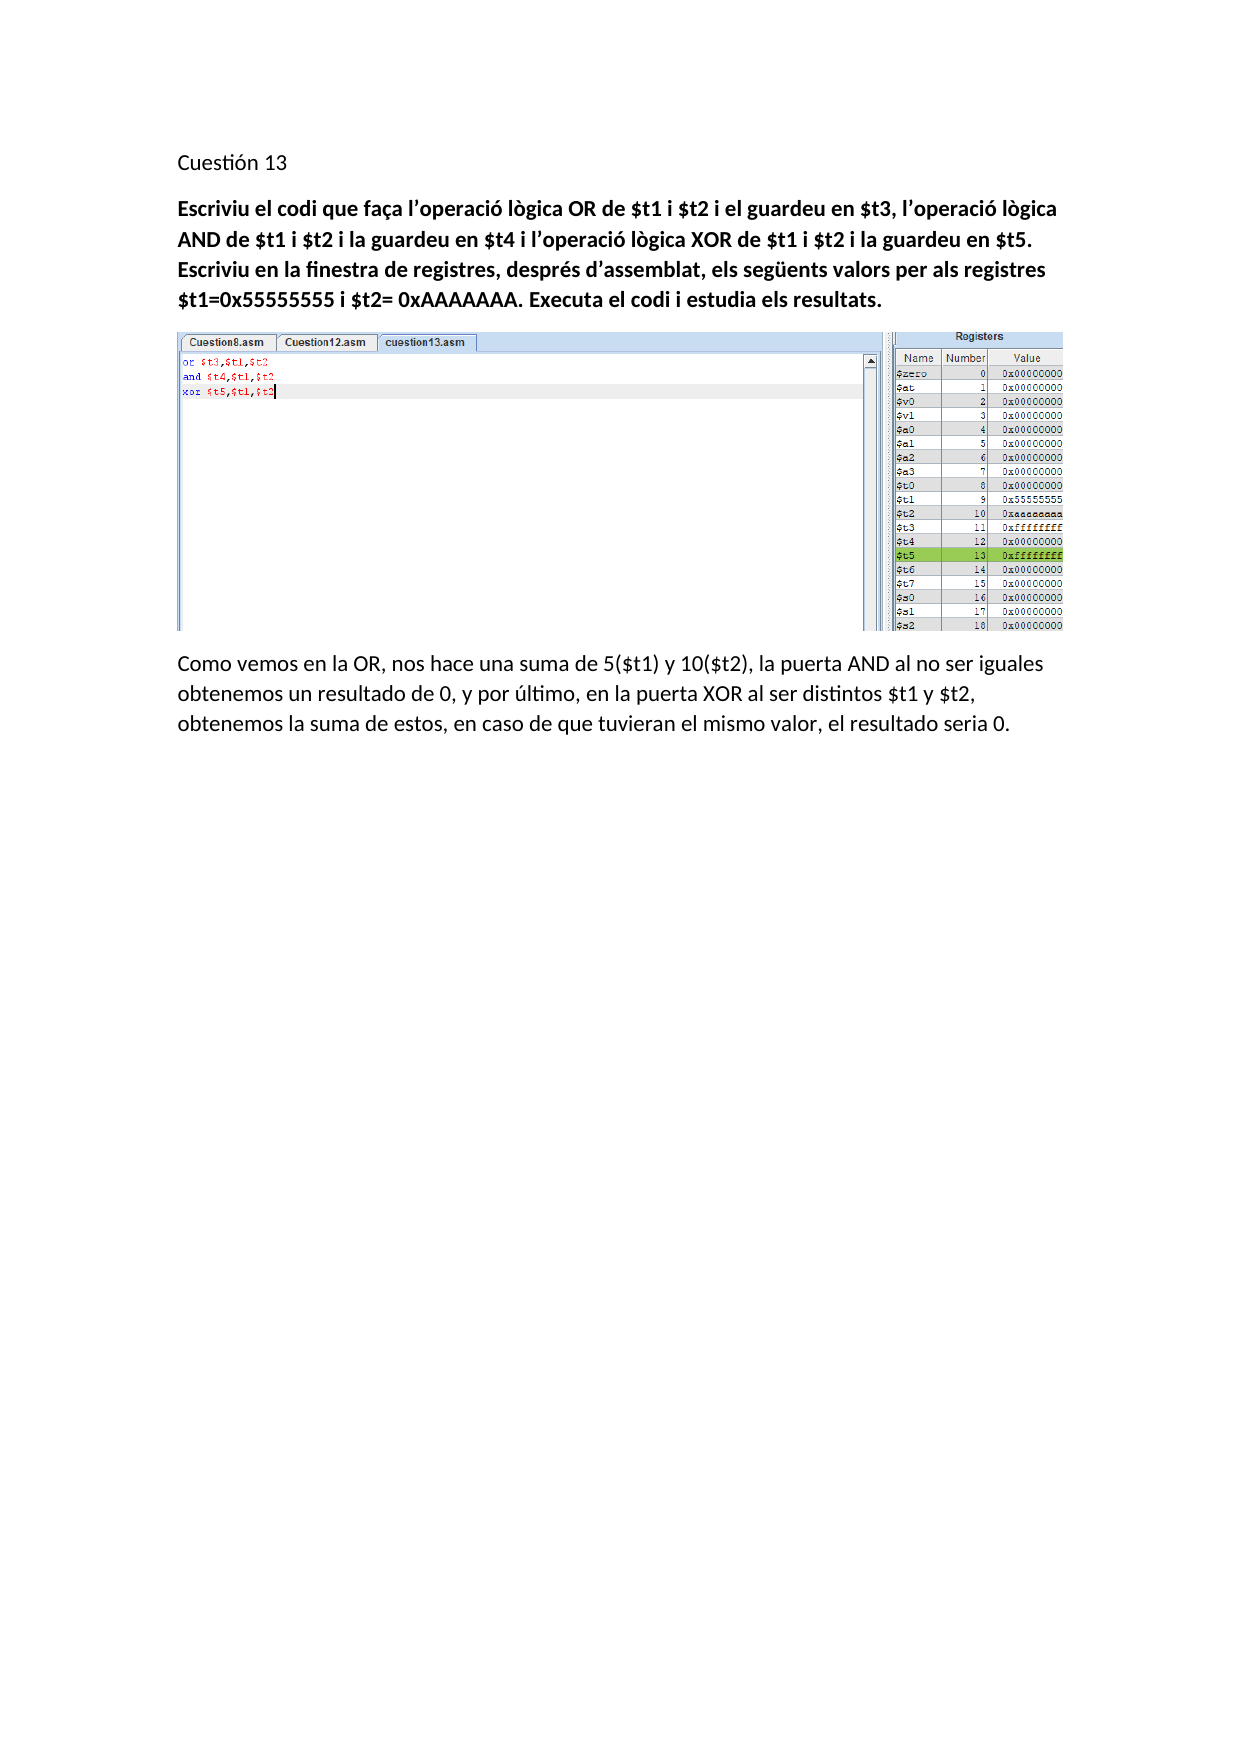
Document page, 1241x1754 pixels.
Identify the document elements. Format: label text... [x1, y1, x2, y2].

picture [177, 332, 1063, 631]
text Escriviu el codi que faça l’operació lògica OR de $t1 i $t2 i el guardeu en $t3, l’operació lògica AND de $t1 i $t2 i la guardeu en $t4 i l’operació lògica XOR de $t1 i $t2 i la guardeu en $t5. Escriviu en la finestra de registres, després d’assemblat, els següents valors per als registres $t1=0x55555555 i $t2= 0xAAAAAAA. Executa el codi i estudia els resultats. [177, 194, 1063, 313]
text Cuestión 13 [177, 148, 1063, 176]
text Como vemos en la OR, nos hace una suma de 5($t1) y 10($t2), la puerta AND al no ser iguales obtenemos un resultado de 0, y por último, en la puerta XOR al ser distintos $t1 y $t2, obtenemos la suma de estos, en caso de que tuvieran el mismo valor, el resultado seria 0. [177, 649, 1063, 737]
